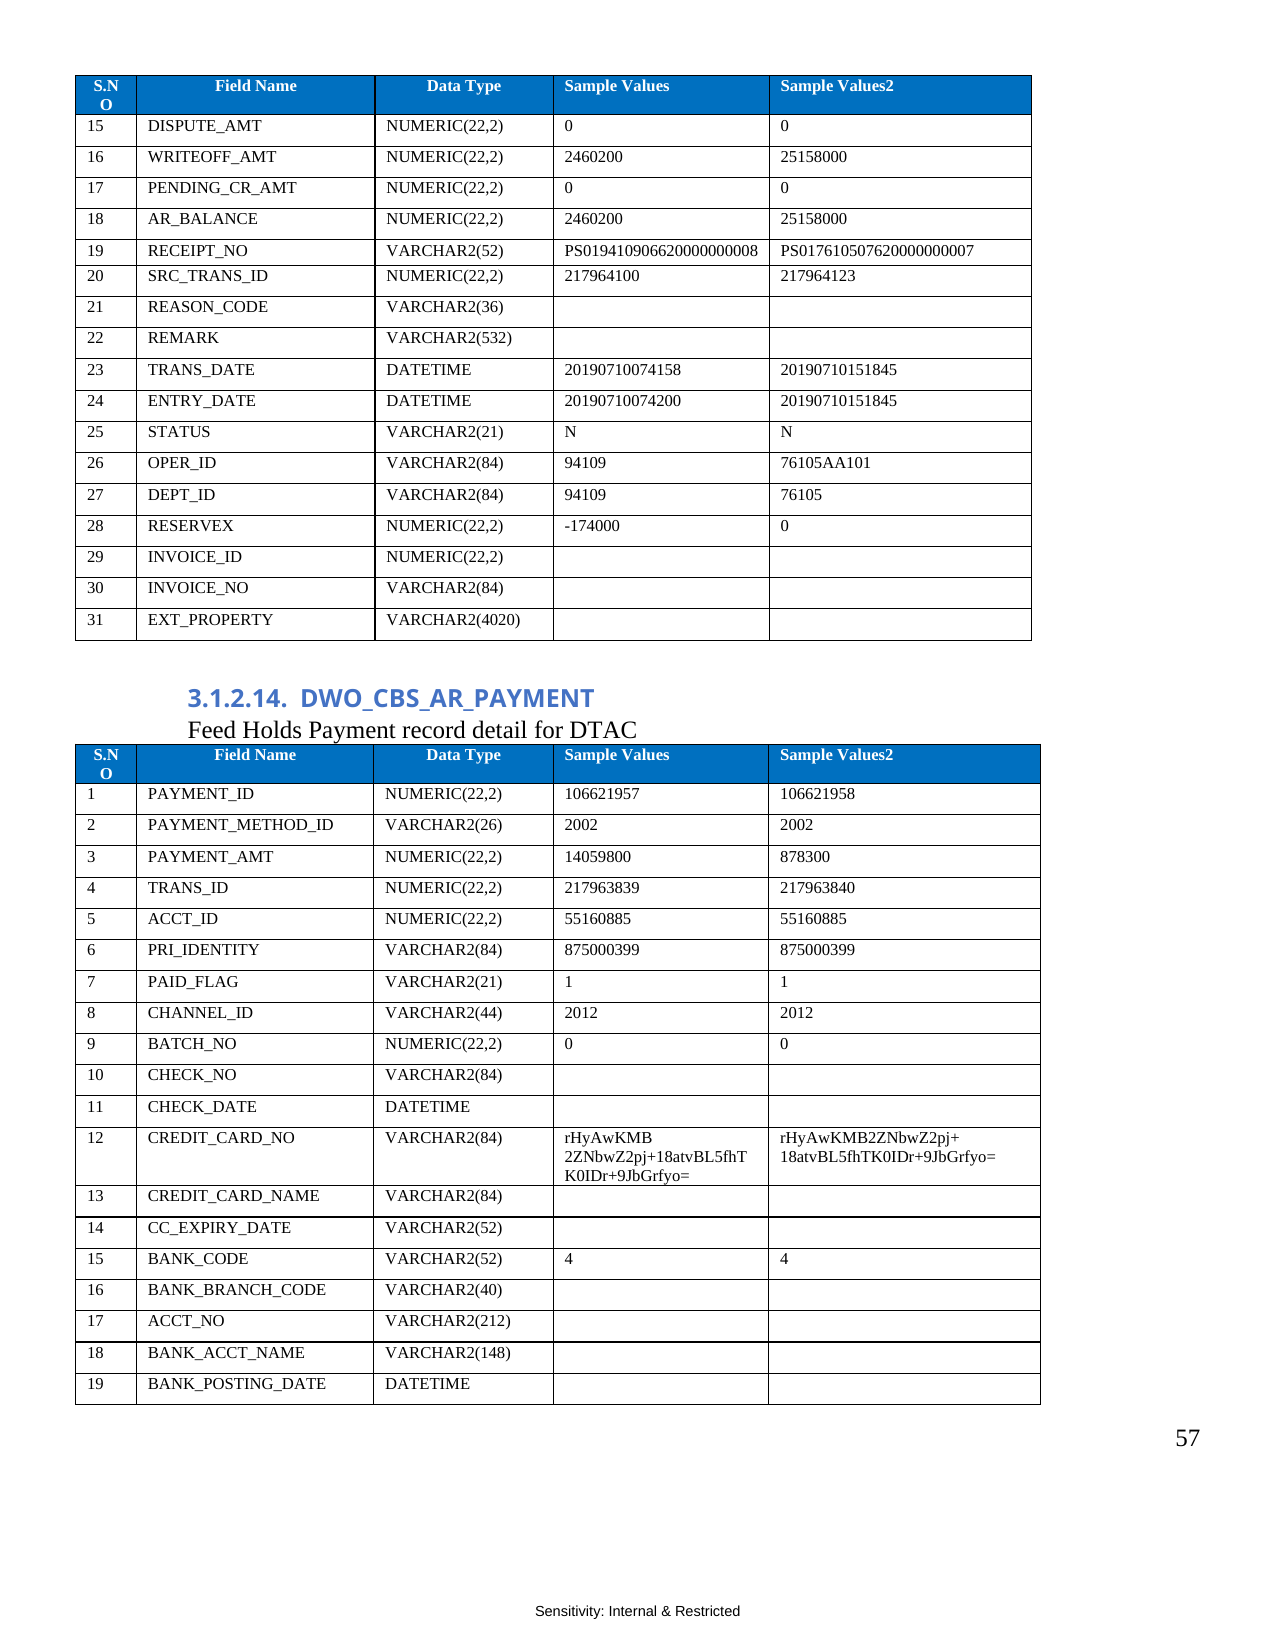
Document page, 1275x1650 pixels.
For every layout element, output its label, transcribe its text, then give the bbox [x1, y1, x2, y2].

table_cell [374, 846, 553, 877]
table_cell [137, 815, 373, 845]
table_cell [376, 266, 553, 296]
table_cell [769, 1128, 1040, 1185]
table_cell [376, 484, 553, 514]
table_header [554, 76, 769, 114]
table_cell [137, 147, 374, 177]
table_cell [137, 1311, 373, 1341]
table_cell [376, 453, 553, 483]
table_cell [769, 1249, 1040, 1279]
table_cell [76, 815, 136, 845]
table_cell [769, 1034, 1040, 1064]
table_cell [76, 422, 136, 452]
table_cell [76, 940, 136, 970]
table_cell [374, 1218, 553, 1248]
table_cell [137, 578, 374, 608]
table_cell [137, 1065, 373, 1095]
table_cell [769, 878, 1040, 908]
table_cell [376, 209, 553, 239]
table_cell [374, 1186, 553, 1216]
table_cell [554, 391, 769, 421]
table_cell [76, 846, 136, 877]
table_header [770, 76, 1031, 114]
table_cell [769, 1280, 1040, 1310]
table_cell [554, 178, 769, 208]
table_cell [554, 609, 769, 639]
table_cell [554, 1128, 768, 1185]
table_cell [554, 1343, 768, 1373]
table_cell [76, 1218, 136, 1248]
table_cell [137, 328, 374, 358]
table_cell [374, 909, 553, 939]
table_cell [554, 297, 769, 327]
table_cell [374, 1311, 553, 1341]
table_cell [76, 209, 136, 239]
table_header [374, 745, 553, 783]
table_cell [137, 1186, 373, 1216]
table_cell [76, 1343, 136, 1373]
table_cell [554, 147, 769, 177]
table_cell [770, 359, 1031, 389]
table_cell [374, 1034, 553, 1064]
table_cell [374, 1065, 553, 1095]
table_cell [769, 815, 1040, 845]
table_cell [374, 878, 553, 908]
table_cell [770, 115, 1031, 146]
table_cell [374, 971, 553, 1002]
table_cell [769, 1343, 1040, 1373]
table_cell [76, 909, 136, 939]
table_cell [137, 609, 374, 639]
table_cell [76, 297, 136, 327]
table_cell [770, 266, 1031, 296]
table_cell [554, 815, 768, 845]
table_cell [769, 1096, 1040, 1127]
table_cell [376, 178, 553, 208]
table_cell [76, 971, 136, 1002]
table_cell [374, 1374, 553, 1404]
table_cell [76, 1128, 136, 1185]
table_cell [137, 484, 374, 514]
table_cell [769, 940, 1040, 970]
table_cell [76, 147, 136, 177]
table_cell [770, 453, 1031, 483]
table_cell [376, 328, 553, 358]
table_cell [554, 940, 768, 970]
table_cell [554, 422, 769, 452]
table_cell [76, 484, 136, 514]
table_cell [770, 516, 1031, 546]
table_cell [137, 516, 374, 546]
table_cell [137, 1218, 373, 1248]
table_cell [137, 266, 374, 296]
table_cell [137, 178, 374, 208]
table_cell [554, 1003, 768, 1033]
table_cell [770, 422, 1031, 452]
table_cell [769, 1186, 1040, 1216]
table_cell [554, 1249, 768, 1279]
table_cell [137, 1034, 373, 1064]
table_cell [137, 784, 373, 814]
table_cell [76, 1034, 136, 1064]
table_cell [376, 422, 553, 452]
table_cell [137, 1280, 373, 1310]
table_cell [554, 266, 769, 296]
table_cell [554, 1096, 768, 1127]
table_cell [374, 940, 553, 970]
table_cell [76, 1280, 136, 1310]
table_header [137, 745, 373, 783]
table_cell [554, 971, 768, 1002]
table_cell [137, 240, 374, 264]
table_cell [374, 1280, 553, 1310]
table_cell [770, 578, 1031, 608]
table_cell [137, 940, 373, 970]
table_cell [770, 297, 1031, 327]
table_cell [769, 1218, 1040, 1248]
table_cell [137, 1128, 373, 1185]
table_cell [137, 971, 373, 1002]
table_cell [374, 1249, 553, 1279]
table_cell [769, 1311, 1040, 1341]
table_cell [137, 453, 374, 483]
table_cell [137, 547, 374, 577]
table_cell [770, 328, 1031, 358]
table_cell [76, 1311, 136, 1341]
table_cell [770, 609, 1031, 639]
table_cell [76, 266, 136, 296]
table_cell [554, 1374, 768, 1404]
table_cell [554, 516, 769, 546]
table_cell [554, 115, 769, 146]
subtitle DWO_CBS_AR_PAYMENT [187, 681, 1200, 715]
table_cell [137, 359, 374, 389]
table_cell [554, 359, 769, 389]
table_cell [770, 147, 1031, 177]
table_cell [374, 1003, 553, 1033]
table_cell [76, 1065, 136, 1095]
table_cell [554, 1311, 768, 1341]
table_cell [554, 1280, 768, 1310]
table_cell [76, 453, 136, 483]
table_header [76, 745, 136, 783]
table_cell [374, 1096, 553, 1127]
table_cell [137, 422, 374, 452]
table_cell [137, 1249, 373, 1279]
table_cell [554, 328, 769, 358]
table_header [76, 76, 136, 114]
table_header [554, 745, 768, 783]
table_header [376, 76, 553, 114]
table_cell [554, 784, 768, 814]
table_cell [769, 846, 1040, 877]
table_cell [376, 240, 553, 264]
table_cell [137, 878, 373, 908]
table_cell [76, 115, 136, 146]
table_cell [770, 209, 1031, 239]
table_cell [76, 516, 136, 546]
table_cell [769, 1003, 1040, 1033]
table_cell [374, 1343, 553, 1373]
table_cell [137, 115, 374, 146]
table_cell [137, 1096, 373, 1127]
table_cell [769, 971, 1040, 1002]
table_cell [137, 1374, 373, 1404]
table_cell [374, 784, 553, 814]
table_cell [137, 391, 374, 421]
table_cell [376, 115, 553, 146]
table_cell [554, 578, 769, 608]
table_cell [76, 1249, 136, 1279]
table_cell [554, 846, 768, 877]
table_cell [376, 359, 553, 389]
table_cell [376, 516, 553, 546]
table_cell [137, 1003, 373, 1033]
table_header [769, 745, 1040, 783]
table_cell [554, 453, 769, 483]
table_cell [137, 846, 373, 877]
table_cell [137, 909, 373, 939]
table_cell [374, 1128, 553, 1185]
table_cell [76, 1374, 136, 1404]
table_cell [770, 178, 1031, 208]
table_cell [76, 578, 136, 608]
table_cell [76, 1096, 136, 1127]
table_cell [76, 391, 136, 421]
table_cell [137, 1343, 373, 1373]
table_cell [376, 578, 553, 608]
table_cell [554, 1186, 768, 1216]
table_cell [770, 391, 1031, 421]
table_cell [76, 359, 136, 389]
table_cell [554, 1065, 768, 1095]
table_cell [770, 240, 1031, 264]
text Feed Holds Payment record detail for DTAC [187, 715, 1200, 743]
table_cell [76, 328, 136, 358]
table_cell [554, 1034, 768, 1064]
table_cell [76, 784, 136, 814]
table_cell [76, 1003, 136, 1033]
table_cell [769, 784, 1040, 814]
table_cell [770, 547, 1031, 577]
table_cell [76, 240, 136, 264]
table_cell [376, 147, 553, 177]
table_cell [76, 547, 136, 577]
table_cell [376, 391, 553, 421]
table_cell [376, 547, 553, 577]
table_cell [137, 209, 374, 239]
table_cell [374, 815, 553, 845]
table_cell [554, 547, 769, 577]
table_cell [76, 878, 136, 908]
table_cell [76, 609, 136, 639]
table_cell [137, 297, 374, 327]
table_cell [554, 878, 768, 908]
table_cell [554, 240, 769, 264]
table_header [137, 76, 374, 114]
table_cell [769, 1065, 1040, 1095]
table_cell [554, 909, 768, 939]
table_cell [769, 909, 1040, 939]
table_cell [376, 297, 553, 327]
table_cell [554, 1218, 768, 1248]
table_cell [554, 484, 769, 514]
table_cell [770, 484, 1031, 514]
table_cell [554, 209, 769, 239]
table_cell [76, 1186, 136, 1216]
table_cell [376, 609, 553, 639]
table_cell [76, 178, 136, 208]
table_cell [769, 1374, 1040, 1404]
